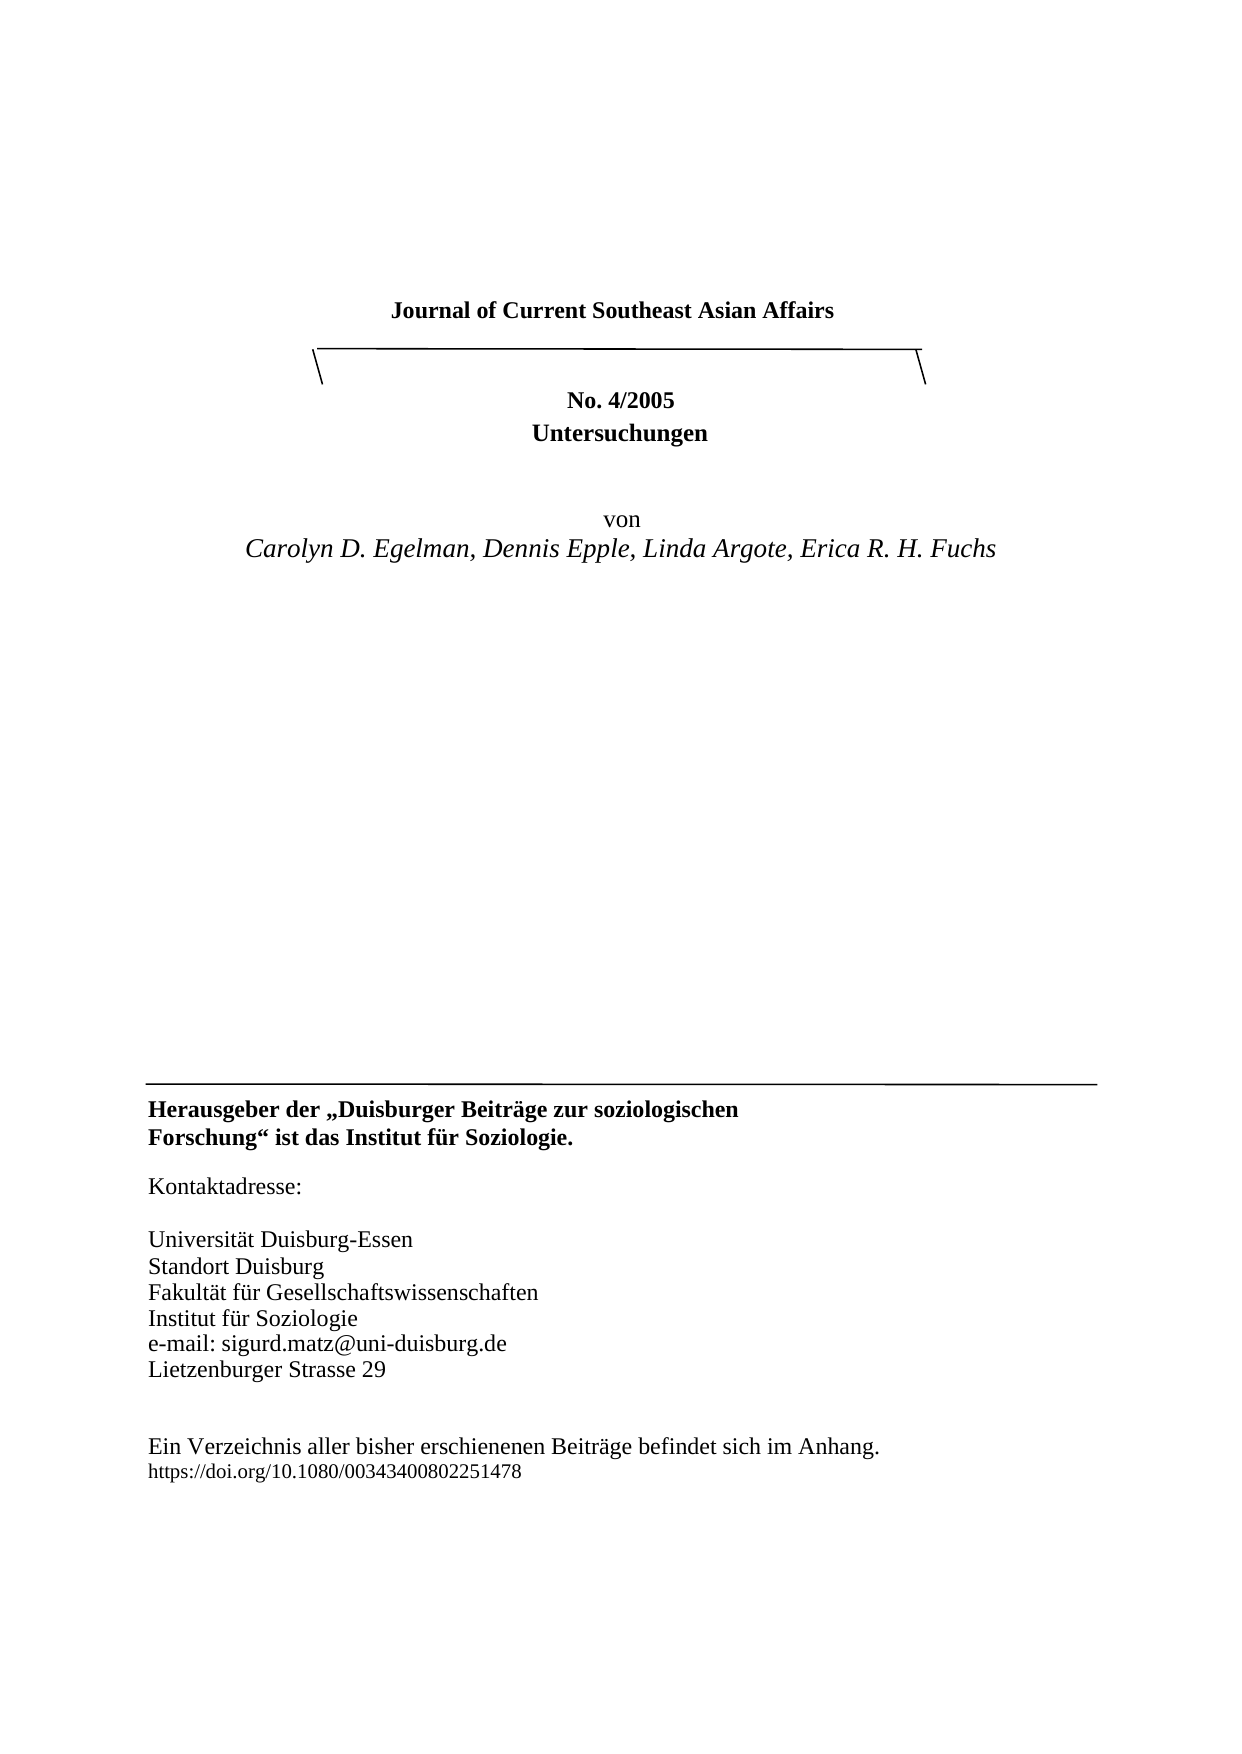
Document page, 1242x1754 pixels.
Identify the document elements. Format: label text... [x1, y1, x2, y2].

text Herausgeber der „Duisburger Beiträge zur soziologischen Forschung“ ist das Institut für Soziologie. [148, 1096, 837, 1150]
text Untersuchungen [148, 418, 1092, 446]
text Journal of Current Southeast Asian Affairs [148, 297, 1077, 324]
text Fakultät für Gesellschaftswissenschaften [148, 1280, 1092, 1306]
text Standort Duisburg [148, 1253, 1092, 1280]
text Universität Duisburg-Essen [148, 1225, 1092, 1253]
text von [148, 504, 1096, 533]
text e-mail: sigurd.matz@uni-duisburg.de [148, 1332, 1092, 1357]
text No. 4/2005 [148, 386, 1094, 414]
text Institut für Soziologie [148, 1306, 1092, 1332]
text Kontaktadresse: [148, 1172, 1092, 1199]
text Ein Verzeichnis aller bisher erschienenen Beiträge befindet sich im Anhang. [148, 1432, 1092, 1459]
text Carolyn D. Egelman, Dennis Epple, Linda Argote, Erica R. H. Fuchs [148, 533, 1094, 564]
text Lietzenburger Strasse 29 [148, 1357, 443, 1383]
text https://doi.org/10.1080/00343400802251478 [148, 1459, 1092, 1483]
